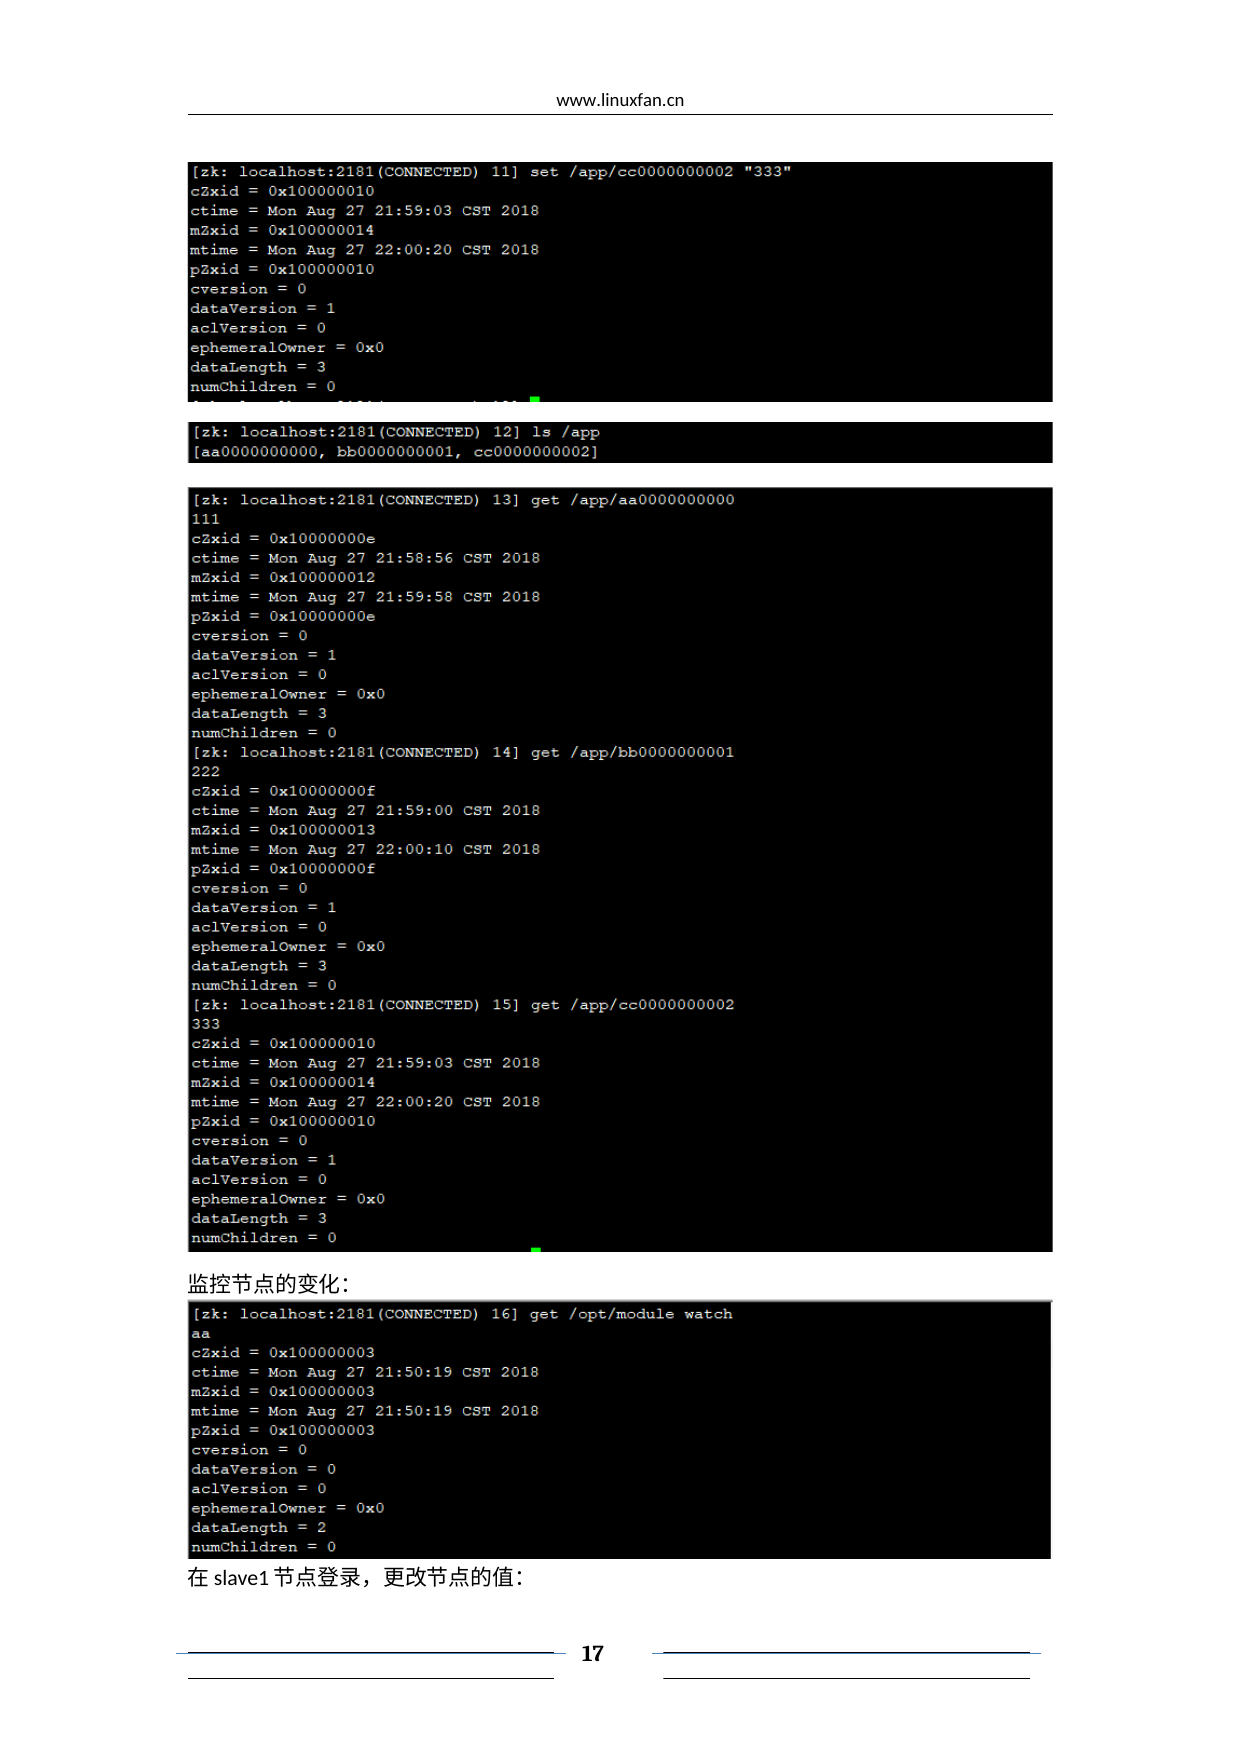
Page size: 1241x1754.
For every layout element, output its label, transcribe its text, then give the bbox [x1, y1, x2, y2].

picture [187, 1299, 1053, 1559]
picture [187, 422, 1053, 463]
text 监控节点的变化： [187, 1267, 1053, 1299]
text 在slave1节点登录，更改节点的值： [187, 1559, 1053, 1592]
picture [187, 162, 1053, 402]
picture [187, 487, 1053, 1252]
